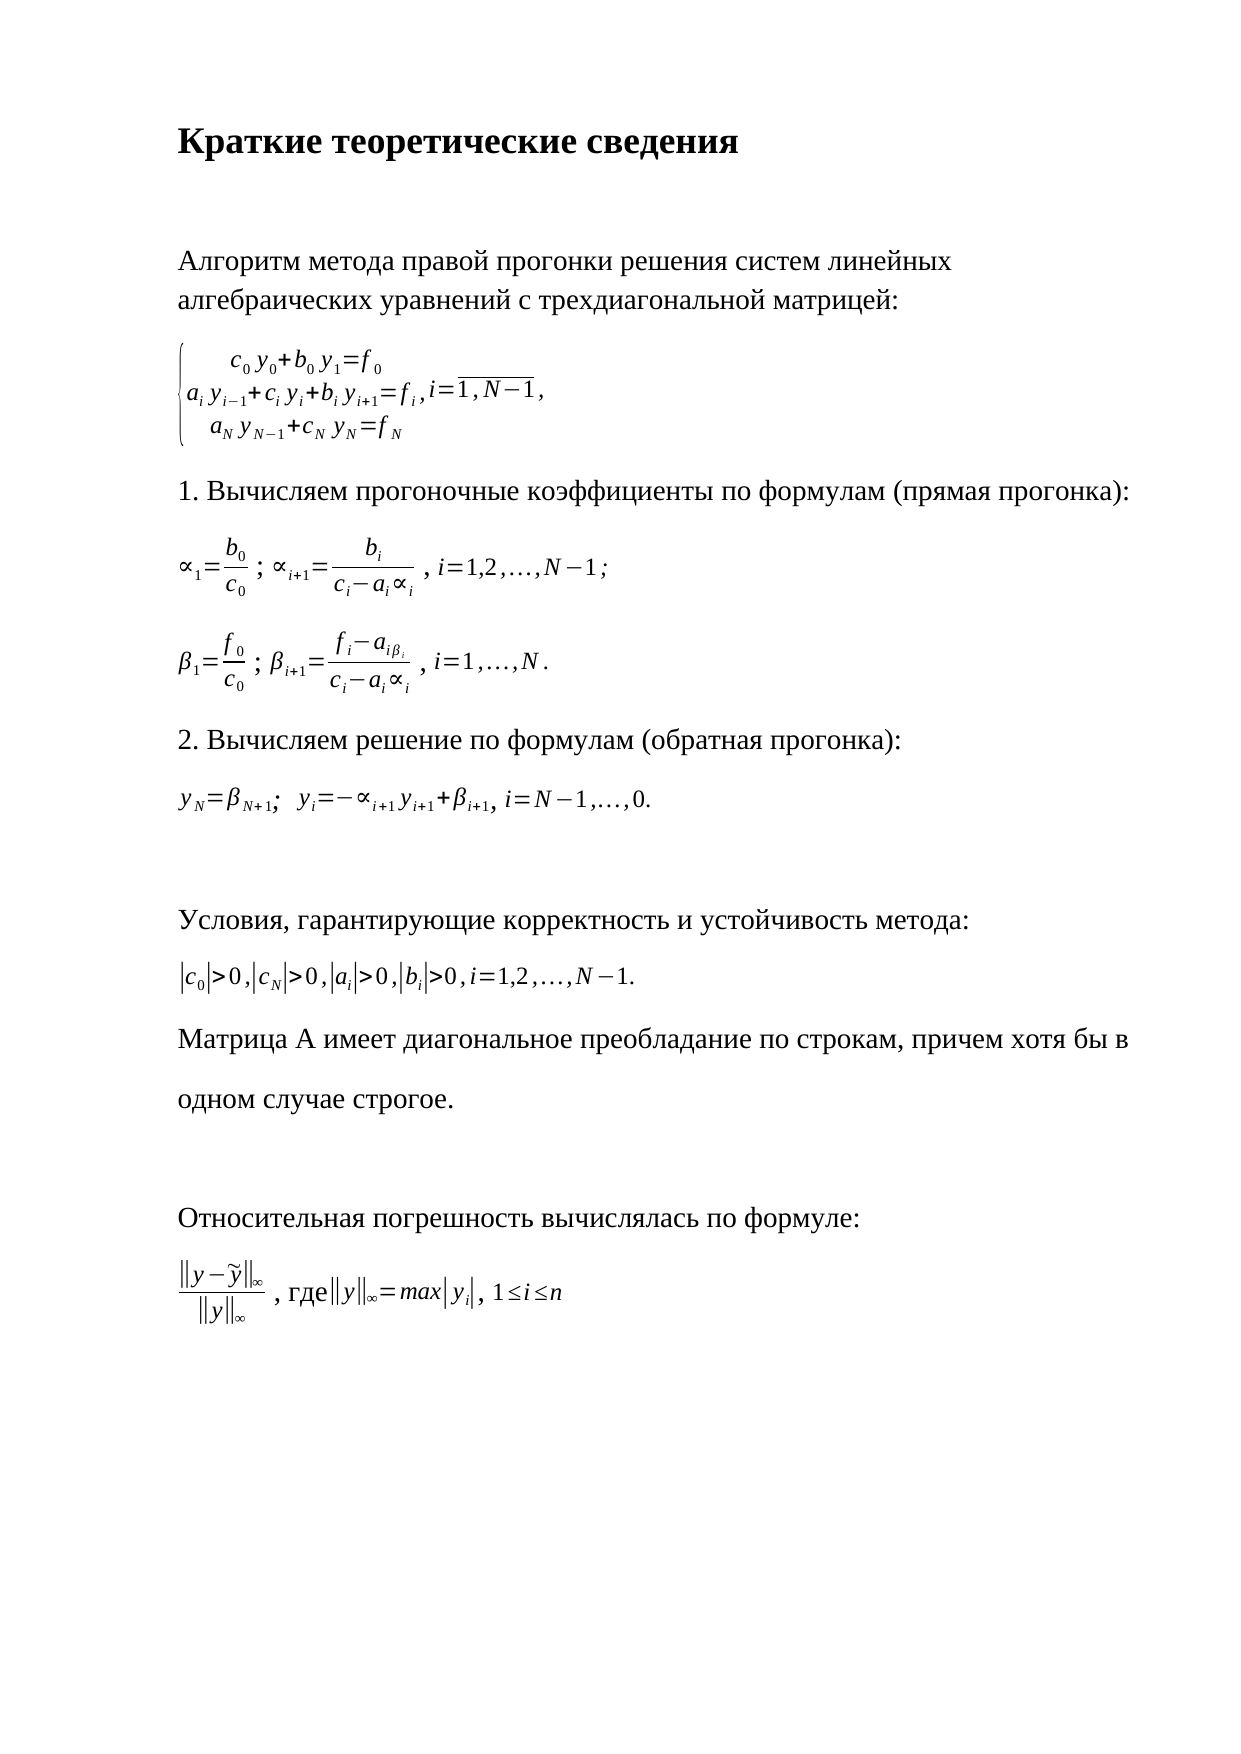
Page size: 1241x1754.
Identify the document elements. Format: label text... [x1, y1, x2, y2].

text 2. Вычисляем решение по формулам (обратная прогонка): [177, 722, 1152, 756]
text 1. Вычисляем прогоночные коэффициенты по формулам (прямая прогонка): [177, 473, 1152, 507]
text , где, [177, 1259, 1152, 1326]
text Краткие теоретические сведения [177, 118, 1152, 161]
text Матрица A имеет диагональное преобладание по строкам, причем хотя бы в [177, 1022, 1152, 1055]
text ; , [177, 782, 1152, 817]
text ; , [177, 627, 1152, 697]
text одном случае строгое. [177, 1081, 1152, 1114]
text Алгоритм метода правой прогонки решения систем линейных алгебраических уравнений с трехдиагональной матрицей: [177, 243, 1152, 315]
text Условия, гарантирующие корректность и устойчивость метода: [177, 902, 1152, 935]
text Относительная погрешность вычислялась по формуле: [177, 1200, 1152, 1233]
text ; , [177, 533, 1152, 601]
